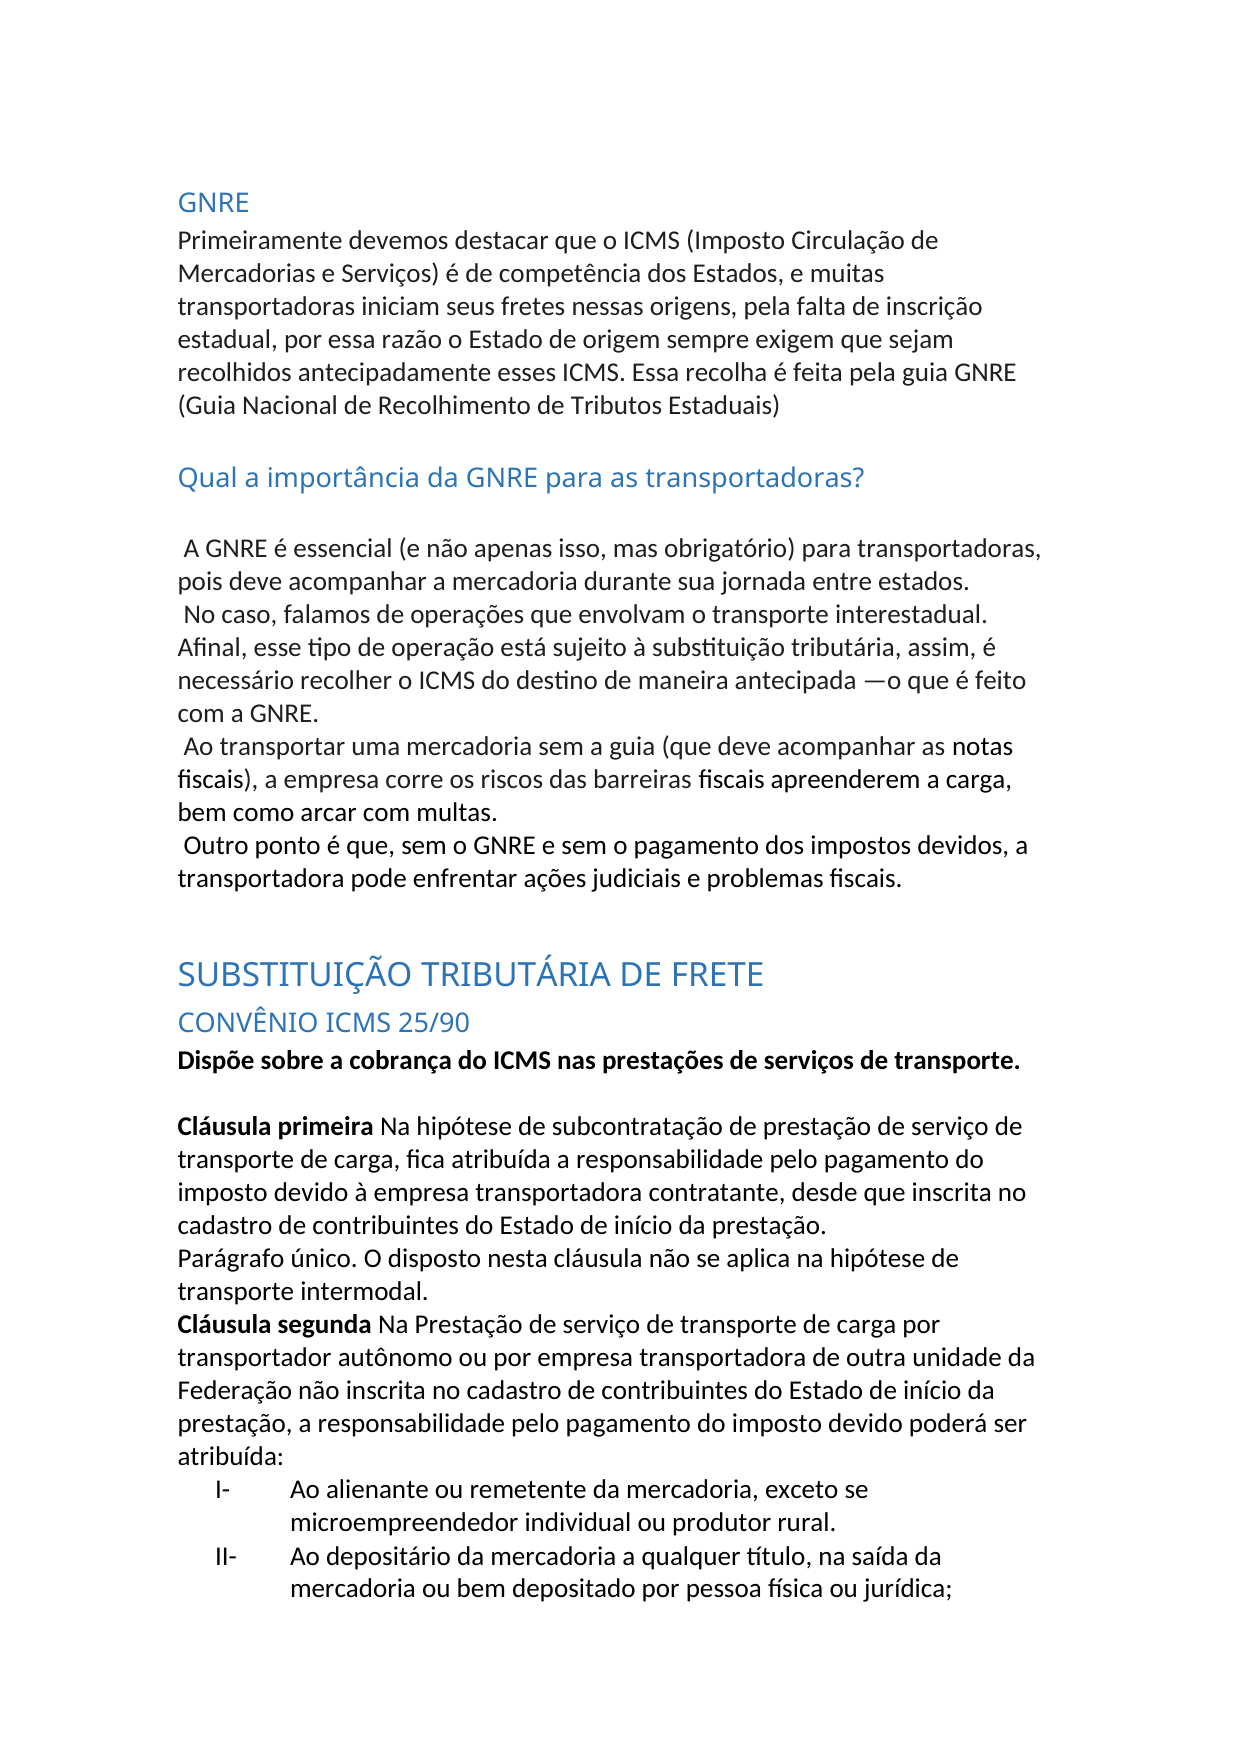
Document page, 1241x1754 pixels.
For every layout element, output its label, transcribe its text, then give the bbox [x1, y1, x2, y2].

text Primeiramente devemos destacar que o ICMS (Imposto Circulação de Mercadorias e Serviços) é de competência dos Estados, e muitas transportadoras iniciam seus fretes nessas origens, pela falta de inscrição estadual, por essa razão o Estado de origem sempre exigem que sejam recolhidos antecipadamente esses ICMS. Essa recolha é feita pela guia GNRE (Guia Nacional de Recolhimento de Tributos Estaduais) [177, 223, 1063, 421]
text A GNRE é essencial (e não apenas isso, mas obrigatório) para transportadoras, pois deve acompanhar a mercadoria durante sua jornada entre estados. [177, 531, 1063, 597]
subtitle Qual a importância da GNRE para as transportadoras? [177, 458, 1063, 495]
subtitle GNRE [177, 183, 1063, 220]
text No caso, falamos de operações que envolvam o transporte interestadual. [177, 597, 1063, 630]
text Cláusula segunda Na Prestação de serviço de transporte de carga por transportador autônomo ou por empresa transportadora de outra unidade da Federação não inscrita no cadastro de contribuintes do Estado de início da prestação, a responsabilidade pelo pagamento do imposto devido poderá ser atribuída: [177, 1307, 1063, 1473]
list Ao depositário da mercadoria a qualquer título, na saída da mercadoria ou bem depositado por pessoa física ou jurídica; [215, 1539, 1063, 1605]
text Cláusula primeira Na hipótese de subcontratação de prestação de serviço de transporte de carga, fica atribuída a responsabilidade pelo pagamento do imposto devido à empresa transportadora contratante, desde que inscrita no cadastro de contribuintes do Estado de início da prestação. [177, 1109, 1063, 1241]
text Dispõe sobre a cobrança do ICMS nas prestações de serviços de transporte. [177, 1043, 1063, 1076]
text Outro ponto é que, sem o GNRE e sem o pagamento dos impostos devidos, a transportadora pode enfrentar ações judiciais e problemas fiscais. [177, 828, 1063, 894]
text Afinal, esse tipo de operação está sujeito à substituição tributária, assim, é necessário recolher o ICMS do destino de maneira antecipada —o que é feito com a GNRE. [177, 630, 1063, 729]
subtitle CONVÊNIO ICMS 25/90 [177, 1003, 1063, 1040]
text Parágrafo único. O disposto nesta cláusula não se aplica na hipótese de transporte intermodal. [177, 1241, 1063, 1307]
subtitle SUBSTITUIÇÃO TRIBUTÁRIA DE FRETE [177, 950, 1063, 996]
text Ao transportar uma mercadoria sem a guia (que deve acompanhar as notas fiscais), a empresa corre os riscos das barreiras fiscais apreenderem a carga, bem como arcar com multas. [177, 729, 1063, 828]
list Ao alienante ou remetente da mercadoria, exceto se microempreendedor individual ou produtor rural. [215, 1473, 1063, 1539]
